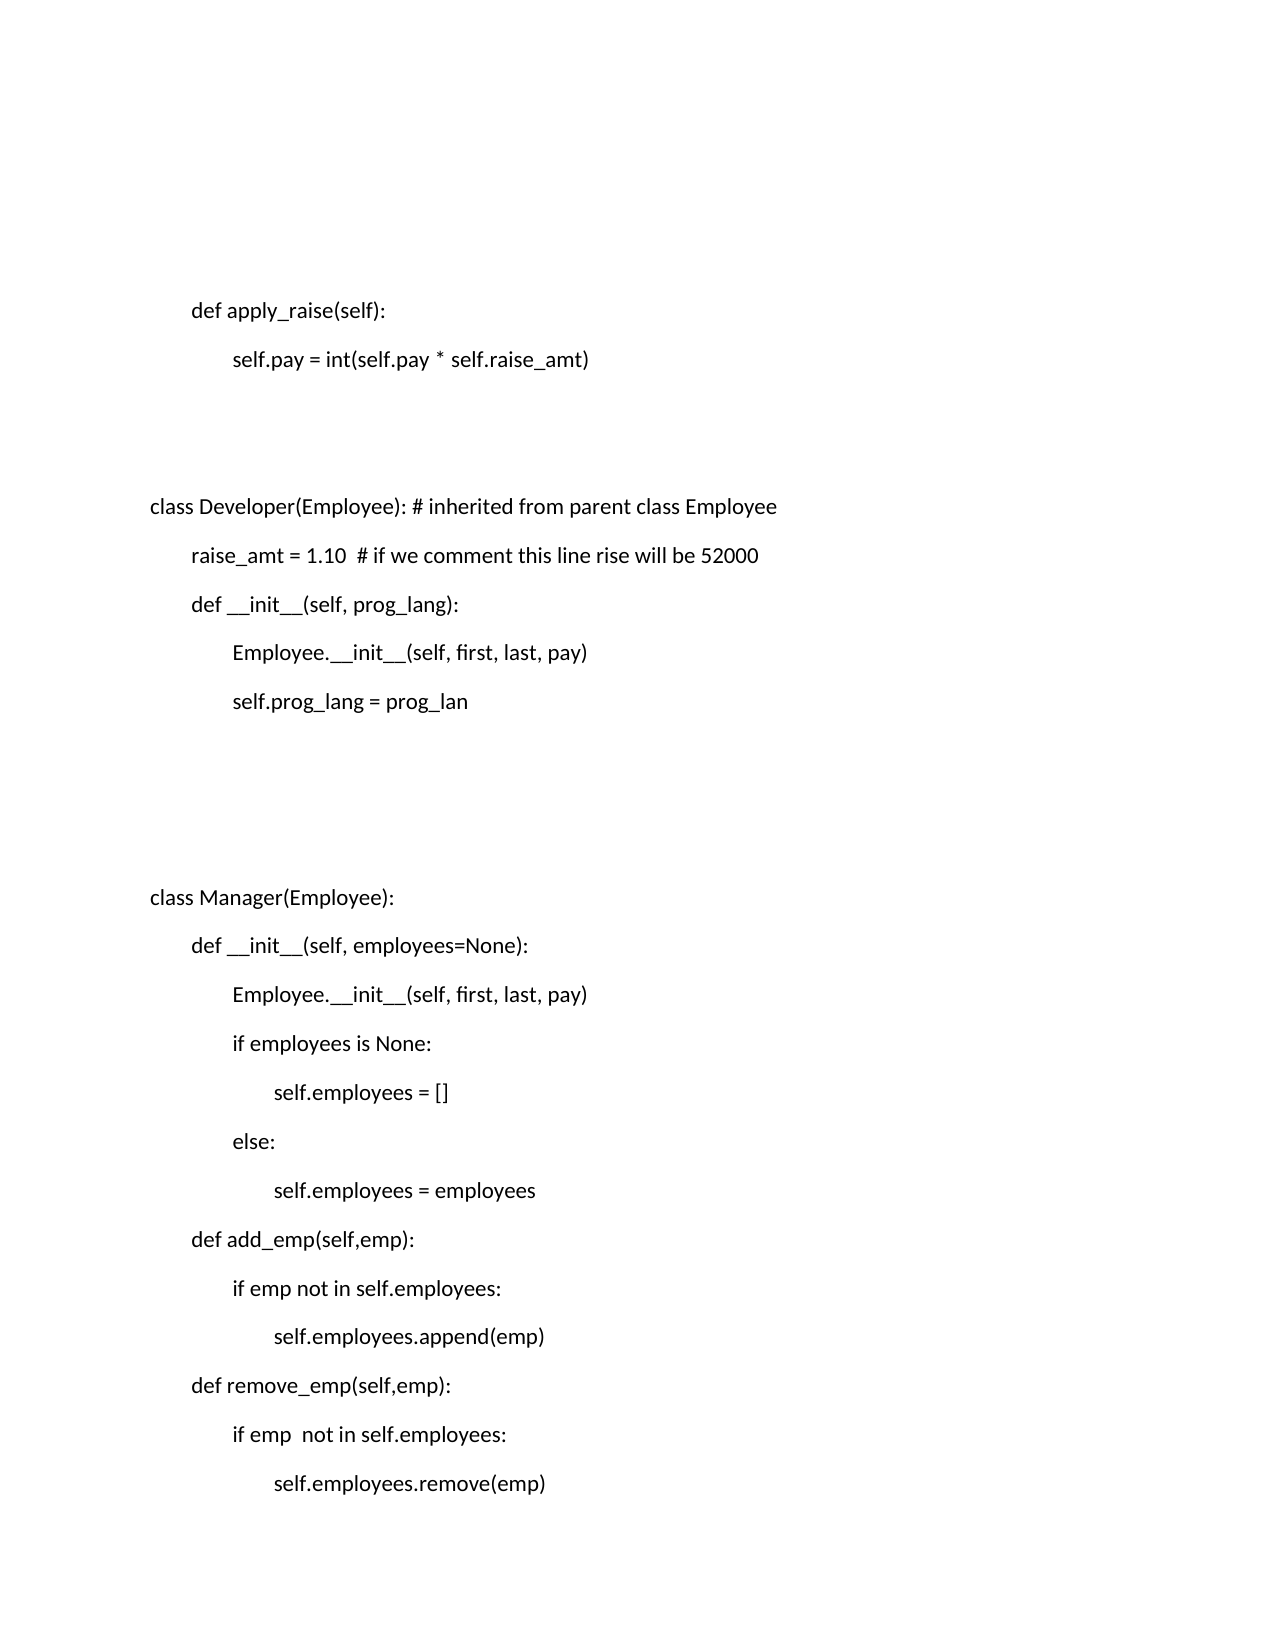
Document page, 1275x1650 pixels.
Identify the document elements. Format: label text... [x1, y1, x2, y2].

text def __init__(self, employees=None): [150, 932, 1125, 960]
text class Manager(Employee): [150, 883, 1125, 911]
text self.pay = int(self.pay * self.raise_amt) [150, 345, 1125, 373]
text self.employees = employees [150, 1176, 1125, 1204]
text else: [150, 1127, 1125, 1155]
text self.employees.remove(emp) [150, 1469, 1125, 1497]
text self.prog_lang = prog_lan [150, 687, 1125, 715]
text class Developer(Employee): # inherited from parent class Employee [150, 492, 1125, 520]
text raise_amt = 1.10 # if we comment this line rise will be 52000 [150, 541, 1125, 569]
text def remove_emp(self,emp): [150, 1371, 1125, 1399]
text self.employees.append(emp) [150, 1322, 1125, 1351]
text if emp not in self.employees: [150, 1420, 1125, 1448]
text if employees is None: [150, 1029, 1125, 1057]
text def add_emp(self,emp): [150, 1225, 1125, 1253]
text Employee.__init__(self, first, last, pay) [150, 981, 1125, 1008]
text Employee.__init__(self, first, last, pay) [150, 638, 1125, 667]
text def __init__(self, prog_lang): [150, 590, 1125, 618]
text self.employees = [] [150, 1078, 1125, 1106]
text def apply_raise(self): [150, 297, 1125, 324]
text if emp not in self.employees: [150, 1274, 1125, 1302]
